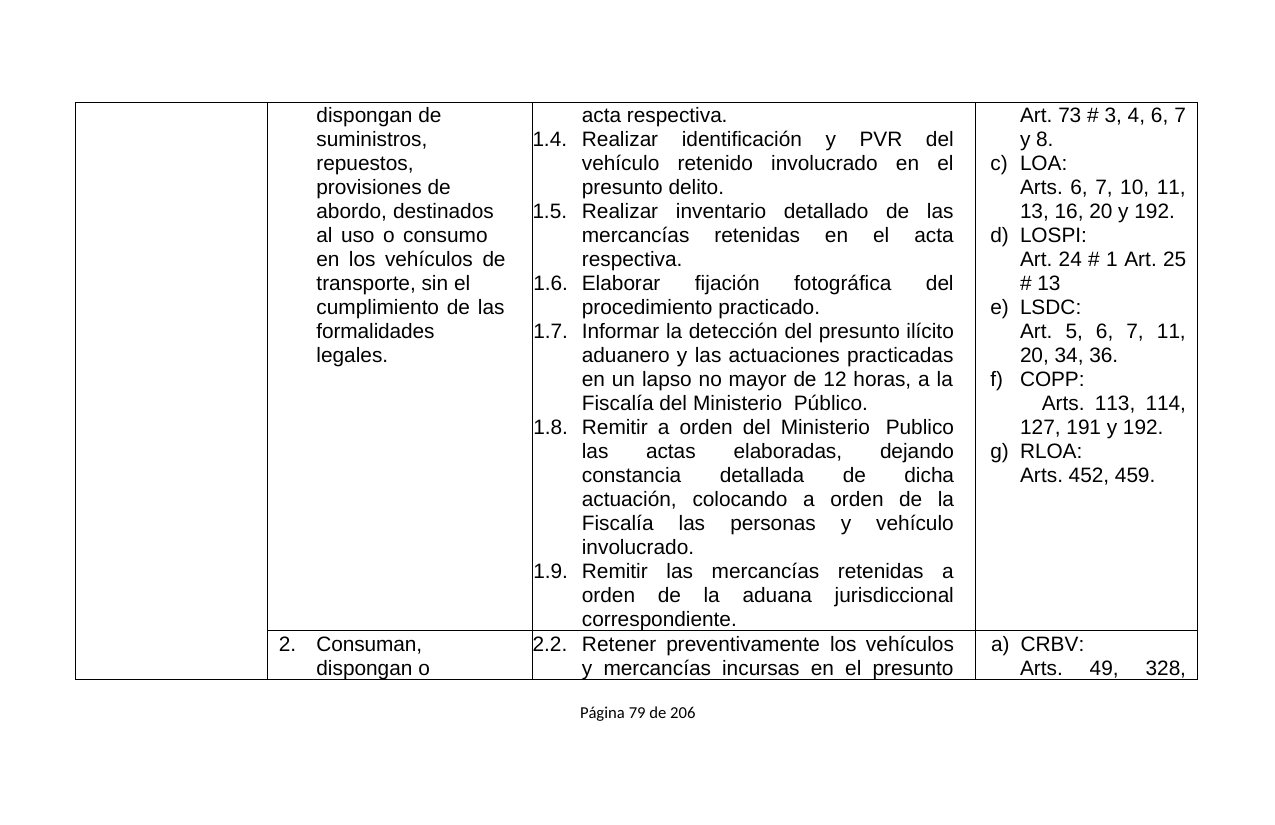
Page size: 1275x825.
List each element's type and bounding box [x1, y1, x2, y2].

table_cell [268, 103, 532, 630]
table_cell [533, 631, 975, 679]
table_cell [976, 103, 1197, 630]
table_cell [268, 631, 532, 679]
table_cell [976, 631, 1197, 679]
table_cell [76, 103, 267, 679]
table_cell [533, 103, 975, 630]
